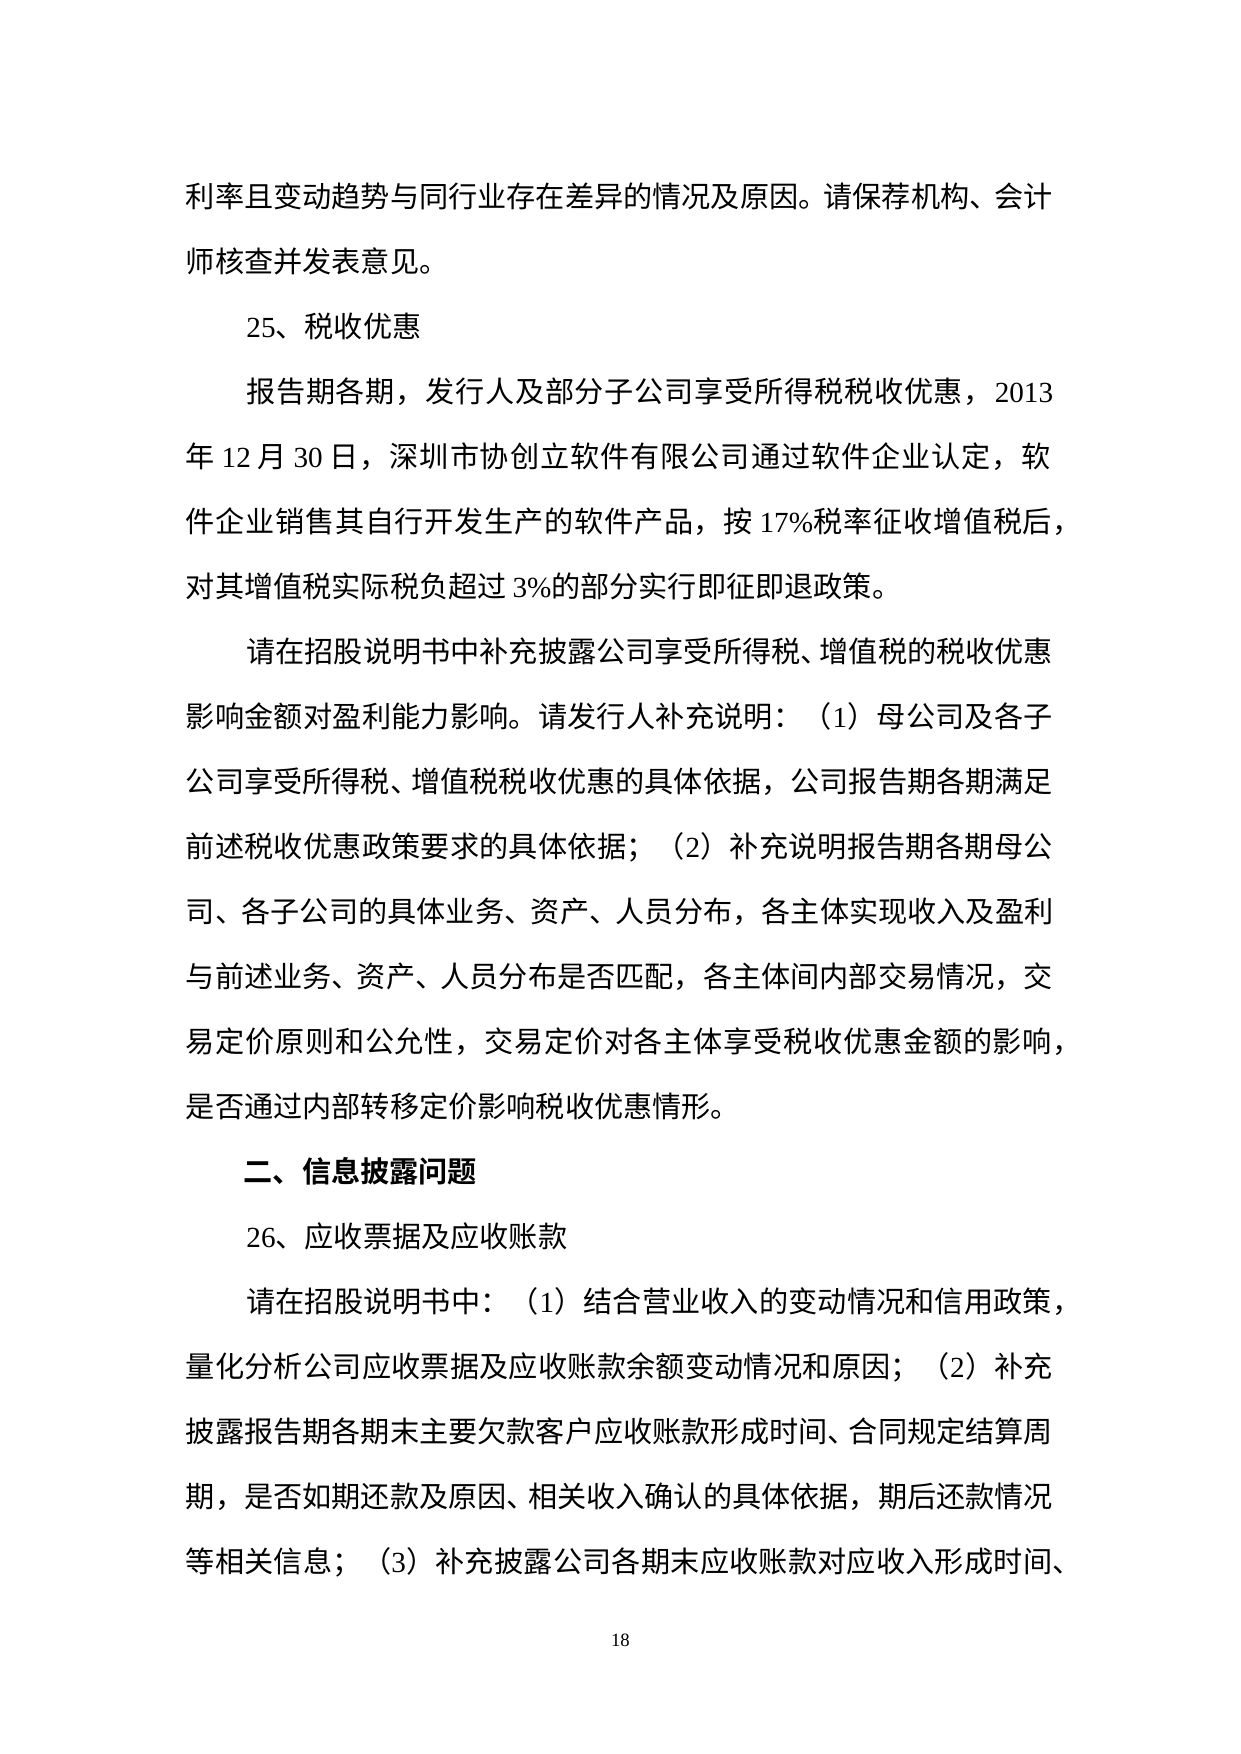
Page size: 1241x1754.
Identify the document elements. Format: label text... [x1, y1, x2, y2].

list 请在招股说明书中：（1）分产品补充披露公司报告期各期综合毛利变动情况；（2）结合各类产品报告期各期单位售价、单位成本变动的情况、原因，详细披露公司单位毛利、毛利率变化原因及合理性；（3）详细披露报告期各期公司高于同行业可比公司同类产品毛利率且变动趋势与同行业存在差异的情况及原因。请保荐机构、会计师核查并发表意见。 [186, 292, 1053, 682]
list 报告期各期，发行人及部分子公司享受所得税税收优惠，2013年12月30日，深圳市协创立软件有限公司通过软件企业认定，软件企业销售其自行开发生产的软件产品，按17%税率征收增值税后，对其增值税实际税负超过3%的部分实行即征即退政策。 [186, 747, 1053, 1007]
list 请在招股说明书中补充披露公司享受所得税、增值税的税收优惠影响金额对盈利能力影响。请发行人补充说明：（1）母公司及各子公司享受所得税、增值税税收优惠的具体依据，公司报告期各期满足前述税收优惠政策要求的具体依据；（2）补充说明报告期各期母公司、各子公司的具体业务、资产、人员分布，各主体实现收入及盈利与前述业务、资产、人员分布是否匹配，各主体间内部交易情况，交易定价原则和公允性，交易定价对各主体享受税收优惠金额的影响，是否通过内部转移定价影响税收优惠情形。 [186, 1007, 1053, 1527]
list 25、税收优惠 [186, 682, 1053, 747]
list 24、毛利及毛利率 [186, 227, 1053, 292]
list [186, 162, 1053, 227]
list 信息披露问题 [187, 1527, 1053, 1592]
